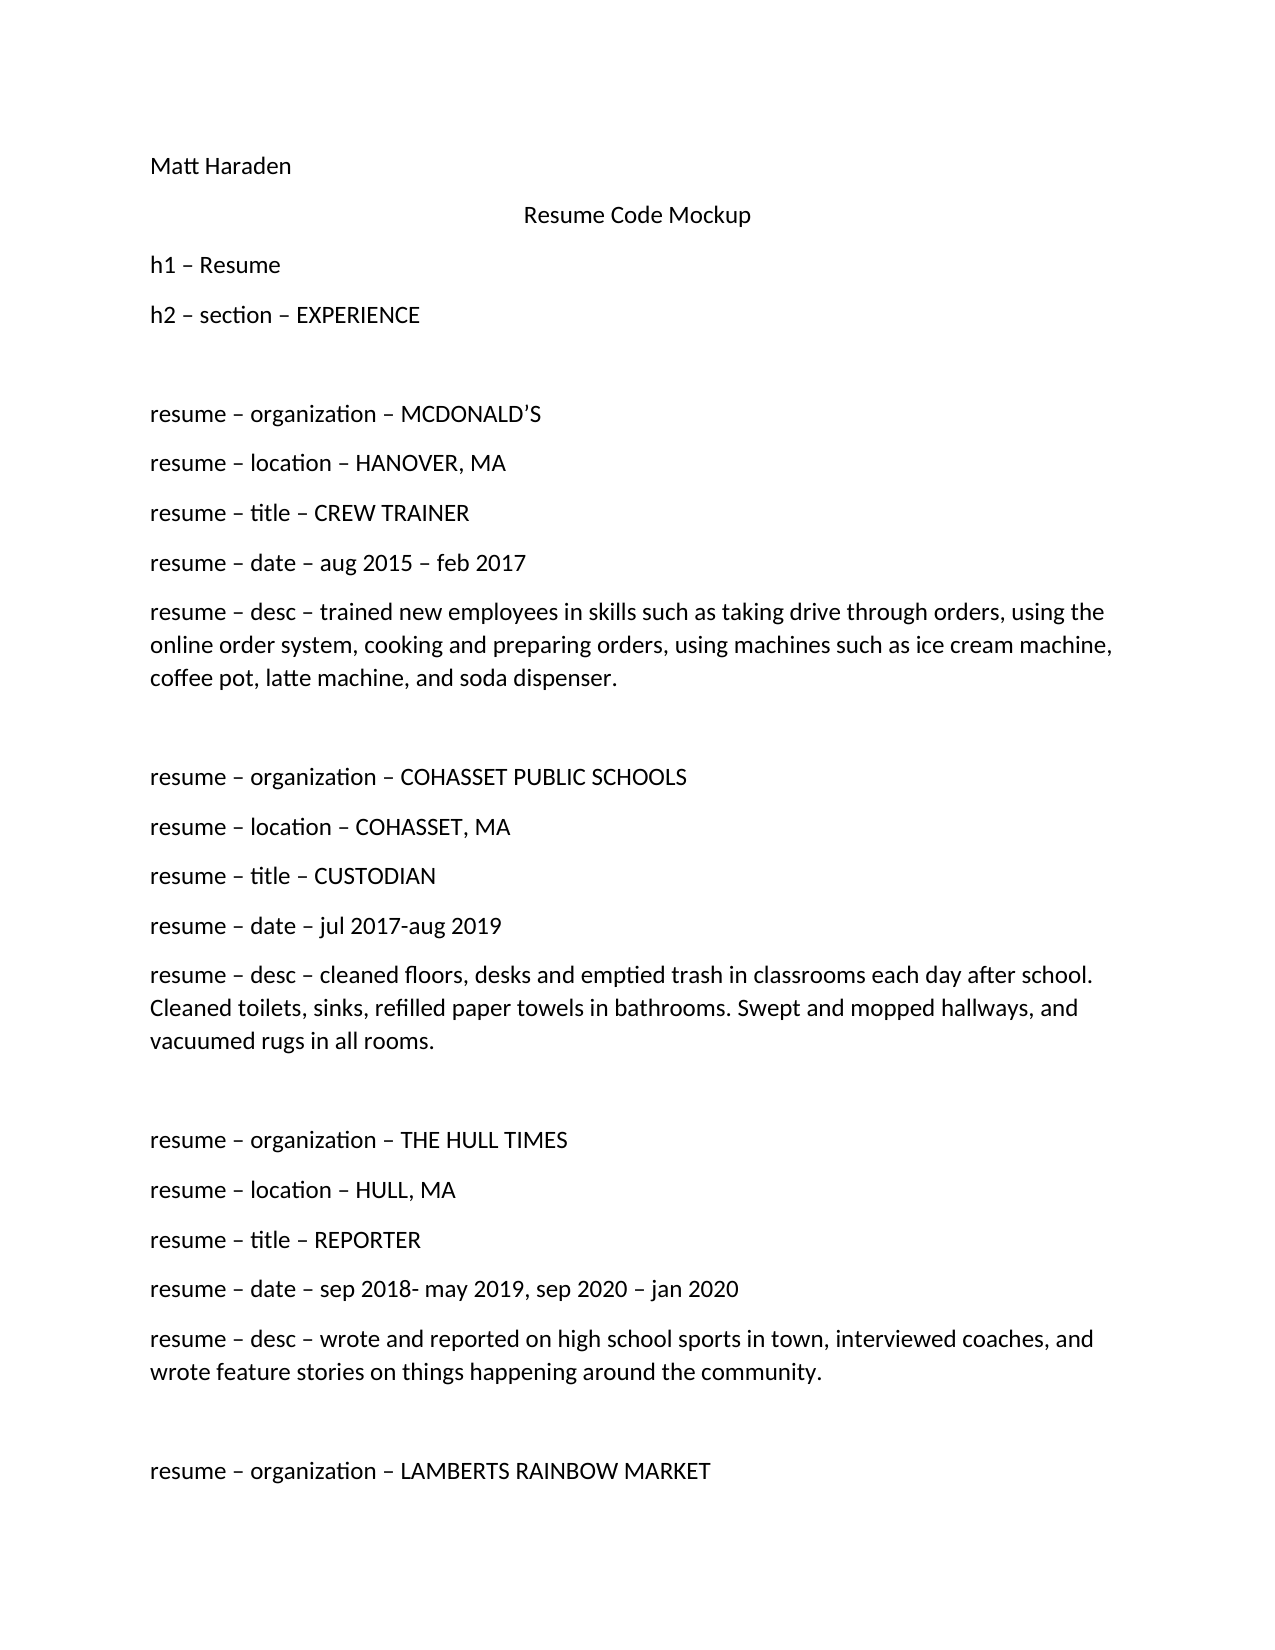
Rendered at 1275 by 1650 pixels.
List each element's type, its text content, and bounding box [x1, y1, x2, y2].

text resume – desc – cleaned floors, desks and emptied trash in classrooms each day after school. Cleaned toilets, sinks, refilled paper towels in bathrooms. Swept and mopped hallways, and vacuumed rugs in all rooms. [150, 959, 1125, 1056]
text resume – date – sep 2018- may 2019, sep 2020 – jan 2020 [150, 1273, 1125, 1304]
text resume – organization – THE HULL TIMES [150, 1124, 1125, 1155]
text Matt Haraden [150, 150, 1125, 181]
text resume – location – HANOVER, MA [150, 447, 1125, 478]
text resume – title – CREW TRAINER [150, 497, 1125, 528]
text resume – organization – LAMBERTS RAINBOW MARKET [150, 1455, 1125, 1486]
text resume – location – COHASSET, MA [150, 811, 1125, 841]
text resume – desc – wrote and reported on high school sports in town, interviewed coaches, and wrote feature stories on things happening around the community. [150, 1323, 1125, 1386]
text resume – organization – MCDONALD’S [150, 398, 1125, 428]
text resume – location – HULL, MA [150, 1174, 1125, 1205]
text resume – title – REPORTER [150, 1224, 1125, 1254]
text h1 – Resume [150, 249, 1125, 280]
text h2 – section – EXPERIENCE [150, 299, 1125, 329]
text resume – date – jul 2017-aug 2019 [150, 910, 1125, 941]
text resume – title – CUSTODIAN [150, 860, 1125, 891]
text resume – date – aug 2015 – feb 2017 [150, 547, 1125, 577]
text resume – desc – trained new employees in skills such as taking drive through orders, using the online order system, cooking and preparing orders, using machines such as ice cream machine, coffee pot, latte machine, and soda dispenser. [150, 596, 1125, 693]
text Resume Code Mockup [150, 199, 1125, 230]
text resume – organization – COHASSET PUBLIC SCHOOLS [150, 761, 1125, 792]
